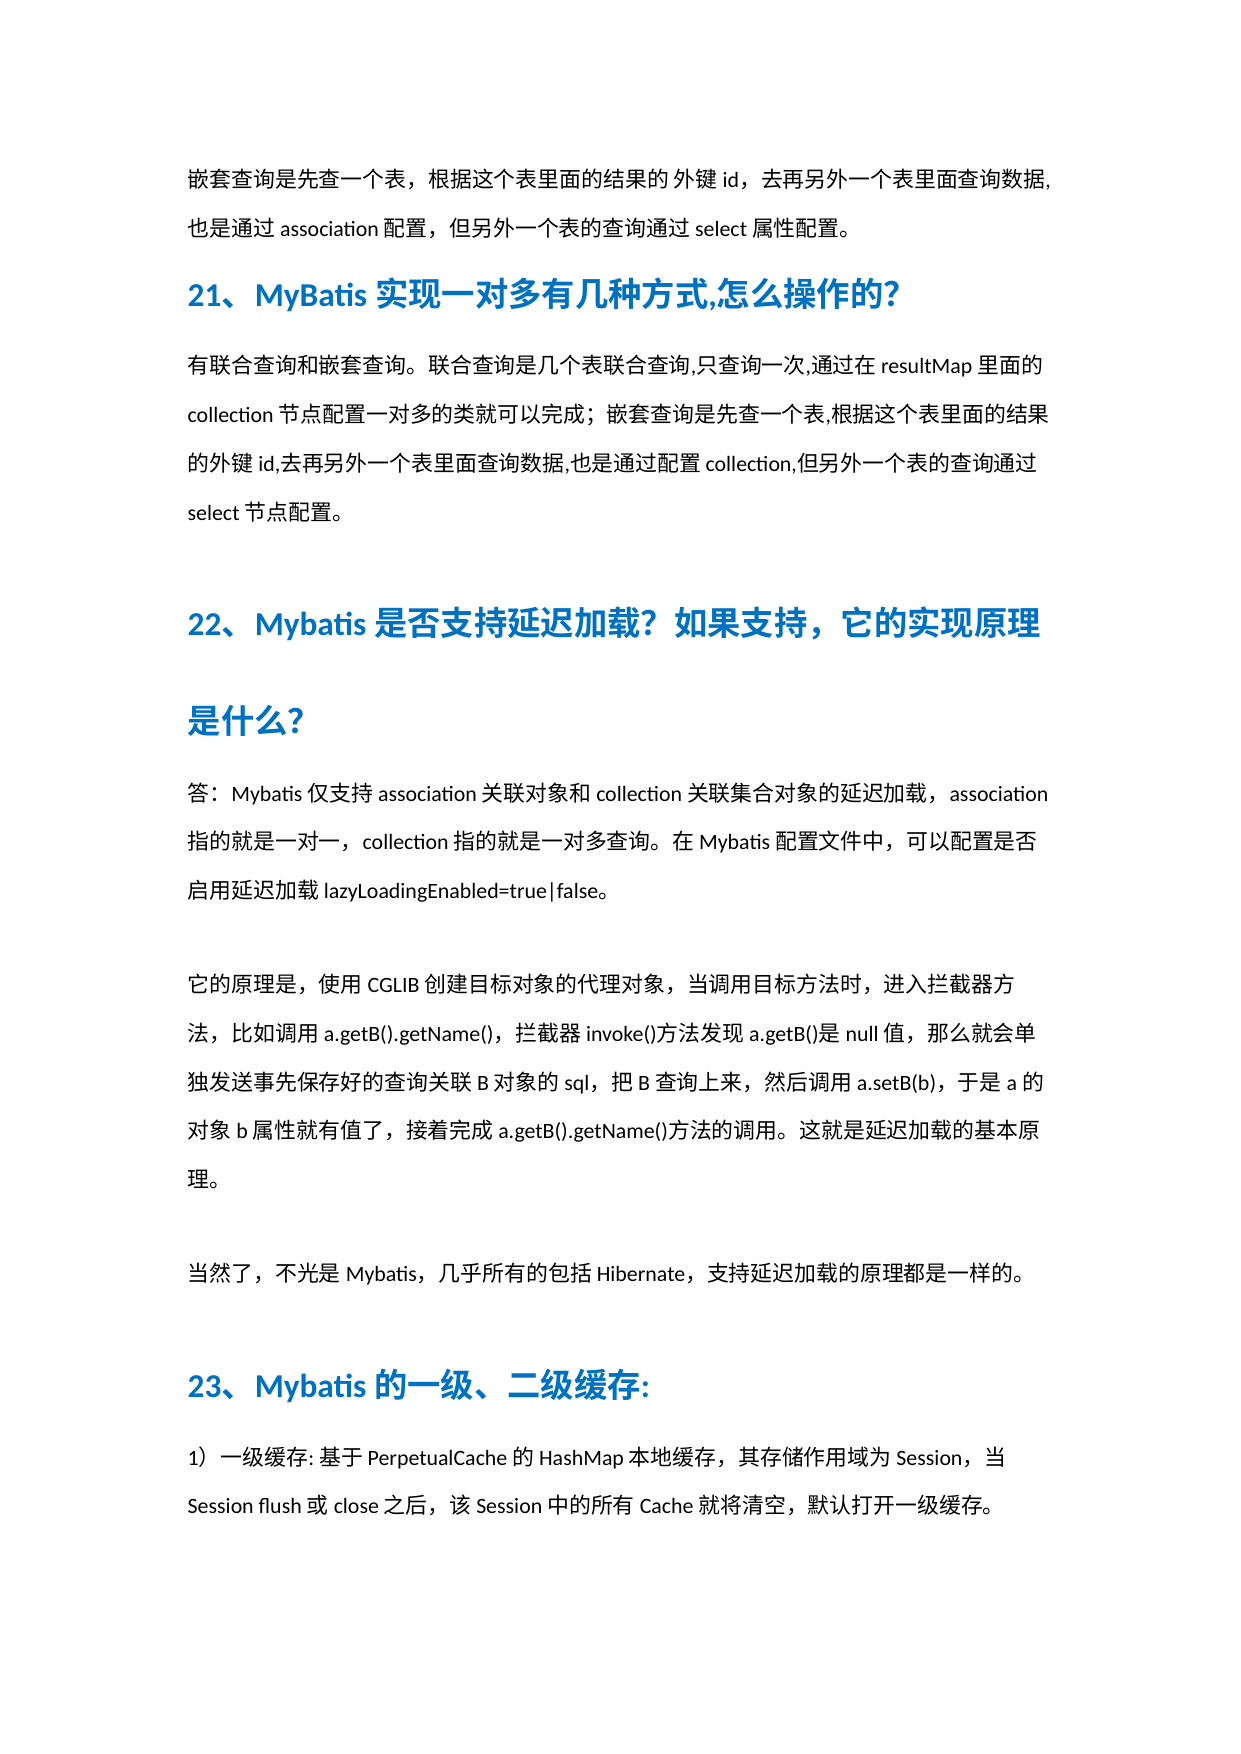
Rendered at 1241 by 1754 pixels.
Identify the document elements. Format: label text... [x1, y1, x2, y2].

list 嵌套查询是先查一个表，根据这个表里面的结果的 外键 id，去再另外一个表里面查询数据,也是通过 association 配置，但另外一个表的查询通过 select 属性配置。 [187, 162, 1053, 243]
list 当然了，不光是 Mybatis，几乎所有的包括 Hibernate，支持延迟加载的原理都是一样的。 [187, 1256, 1053, 1288]
list 答：Mybatis 仅支持 association 关联对象和 collection 关联集合对象的延迟加载，association 指的就是一对一，collection 指的就是一对多查询。在 Mybatis 配置文件中，可以配置是否启用延迟加载 lazyLoadingEnabled=true|false。 [187, 775, 1053, 905]
list 1）一级缓存: 基于 PerpetualCache 的 HashMap 本地缓存，其存储作用域为 Session，当 Session flush 或 close 之后，该 Session 中的所有 Cache 就将清空，默认打开一级缓存。 [187, 1439, 1053, 1520]
list 有联合查询和嵌套查询。联合查询是几个表联合查询,只查询一次,通过在resultMap 里面的 collection 节点配置一对多的类就可以完成；嵌套查询是先查一个表,根据这个表里面的结果的外键 id,去再另外一个表里面查询数据,也是通过配置collection,但另外一个表的查询通过 select 节点配置。 [187, 348, 1053, 527]
list 它的原理是，使用 CGLIB 创建目标对象的代理对象，当调用目标方法时，进入拦截器方法，比如调用 a.getB().getName()，拦截器 invoke()方法发现 a.getB()是 null 值，那么就会单独发送事先保存好的查询关联 B 对象的 sql，把 B 查询上来，然后调用 a.setB(b)，于是 a 的对象 b 属性就有值了，接着完成 a.getB().getName()方法的调用。这就是延迟加载的基本原理。 [187, 967, 1053, 1194]
text 23、Mybatis 的一级、二级缓存: [187, 1350, 1053, 1415]
text 21、MyBatis 实现一对多有几种方式,怎么操作的？ [187, 259, 1053, 324]
text 22、Mybatis 是否支持延迟加载？如果支持，它的实现原理是什么？ [187, 588, 1053, 751]
